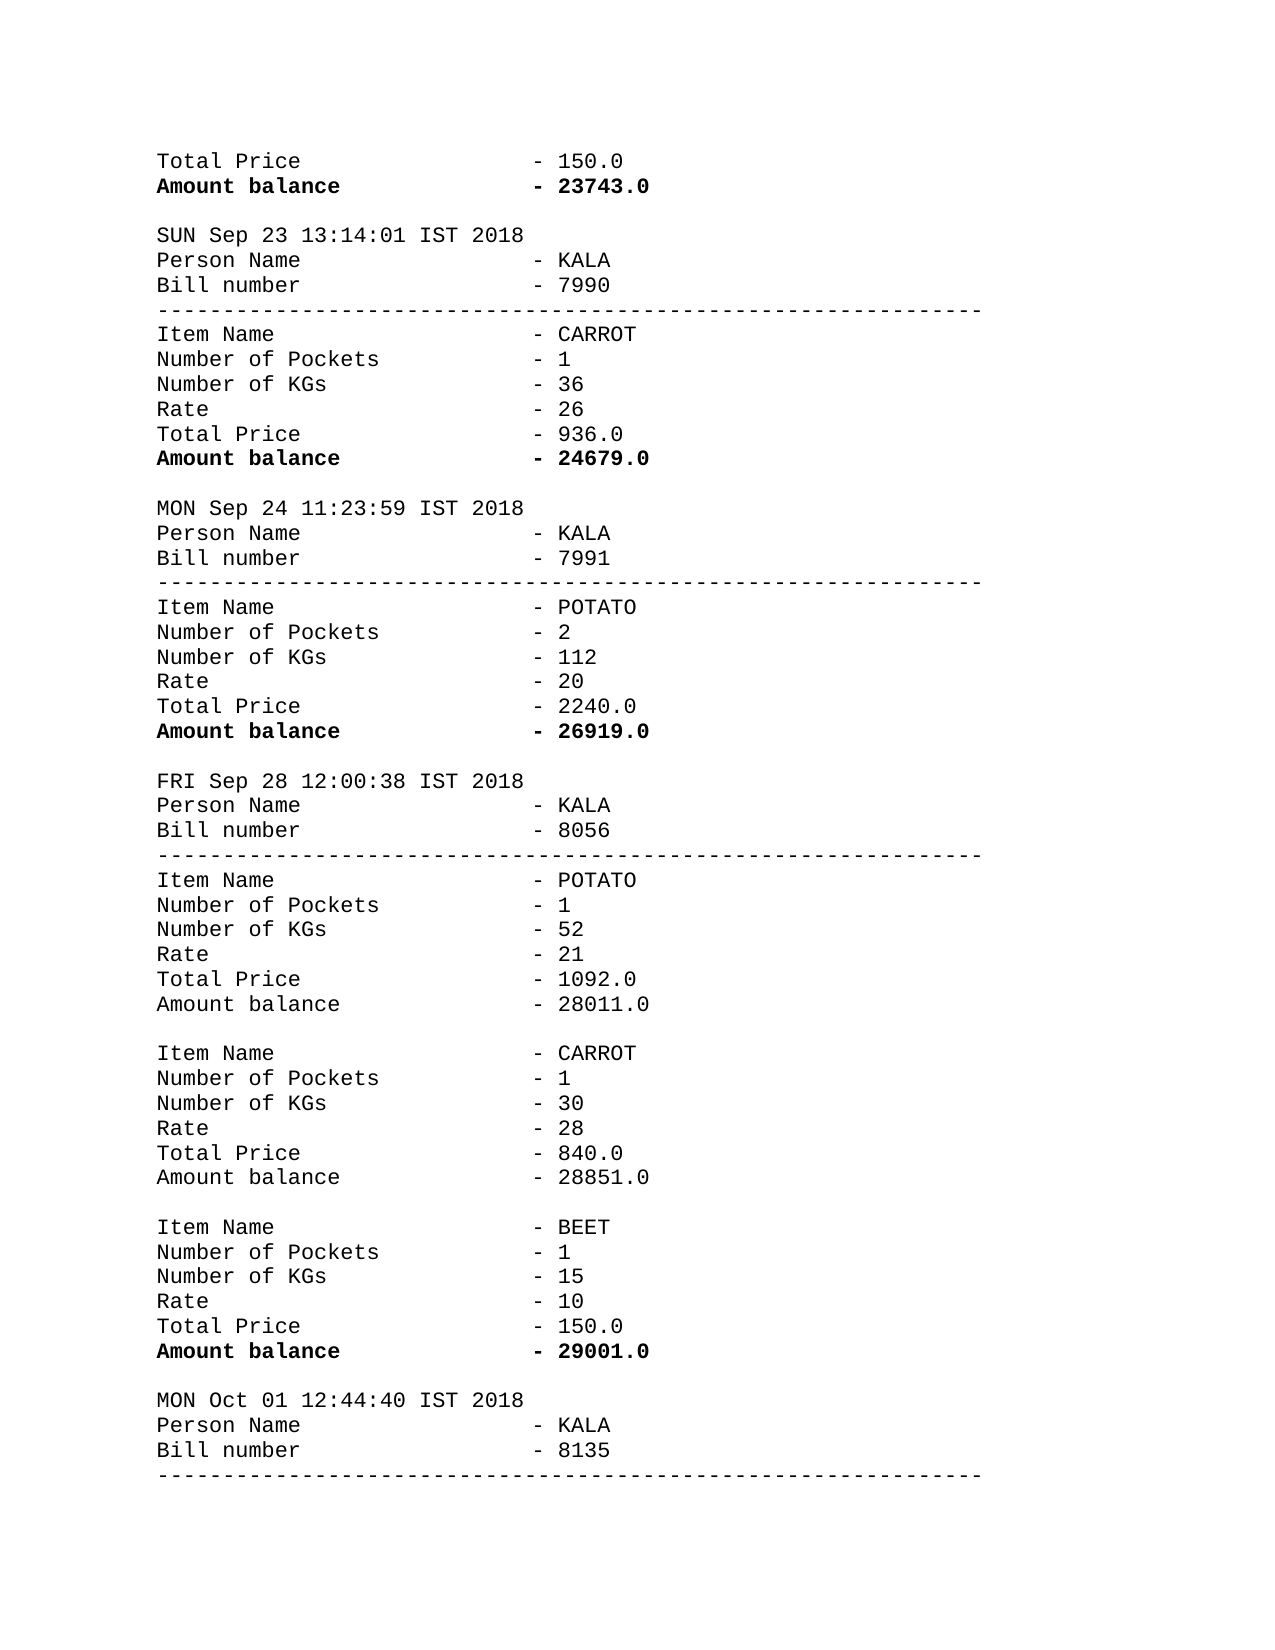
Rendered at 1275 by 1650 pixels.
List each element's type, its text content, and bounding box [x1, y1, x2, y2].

text Amount balance - 28011.0 [156, 993, 1118, 1018]
text Bill number - 7990 [156, 274, 1118, 299]
text Total Price - 150.0 [156, 1315, 1118, 1340]
text --------------------------------------------------------------- [156, 844, 1118, 869]
text MON Sep 24 11:23:59 IST 2018 [156, 497, 1118, 522]
text Number of KGs - 36 [156, 373, 1118, 398]
text Rate - 20 [156, 671, 1118, 695]
text Item Name - POTATO [156, 596, 1118, 621]
text Number of Pockets - 2 [156, 621, 1118, 646]
text Item Name - CARROT [156, 1042, 1118, 1067]
text Amount balance - 28851.0 [156, 1166, 1118, 1191]
text Number of Pockets - 1 [156, 894, 1118, 918]
text Person Name - KALA [156, 1414, 1118, 1439]
text Bill number - 8135 [156, 1439, 1118, 1464]
text Bill number - 8056 [156, 819, 1118, 844]
text Total Price - 1092.0 [156, 968, 1118, 993]
text Number of Pockets - 1 [156, 348, 1118, 373]
text Person Name - KALA [156, 249, 1118, 274]
text Item Name - BEET [156, 1216, 1118, 1241]
text Number of KGs - 52 [156, 918, 1118, 943]
text Item Name - POTATO [156, 869, 1118, 894]
text Amount balance - 23743.0 [156, 175, 1118, 199]
text Rate - 21 [156, 943, 1118, 968]
text FRI Sep 28 12:00:38 IST 2018 [156, 770, 1118, 794]
text Rate - 28 [156, 1117, 1118, 1142]
text --------------------------------------------------------------- [156, 299, 1118, 323]
text Number of KGs - 112 [156, 646, 1118, 671]
text Rate - 10 [156, 1290, 1118, 1315]
text --------------------------------------------------------------- [156, 1464, 1118, 1489]
text Total Price - 2240.0 [156, 695, 1118, 720]
text Number of Pockets - 1 [156, 1241, 1118, 1266]
text Number of KGs - 15 [156, 1266, 1118, 1290]
text Number of KGs - 30 [156, 1092, 1118, 1117]
text Total Price - 840.0 [156, 1142, 1118, 1166]
text Amount balance - 24679.0 [156, 447, 1118, 472]
text Rate - 26 [156, 398, 1118, 423]
text Person Name - KALA [156, 794, 1118, 819]
text Number of Pockets - 1 [156, 1067, 1118, 1092]
text MON Oct 01 12:44:40 IST 2018 [156, 1389, 1118, 1414]
text Bill number - 7991 [156, 547, 1118, 571]
text Total Price - 936.0 [156, 423, 1118, 447]
text Person Name - KALA [156, 522, 1118, 547]
text Total Price - 150.0 [156, 150, 1118, 175]
text Item Name - CARROT [156, 323, 1118, 348]
text SUN Sep 23 13:14:01 IST 2018 [156, 224, 1118, 249]
text Amount balance - 29001.0 [156, 1340, 1118, 1365]
text --------------------------------------------------------------- [156, 571, 1118, 596]
text Amount balance - 26919.0 [156, 720, 1118, 745]
